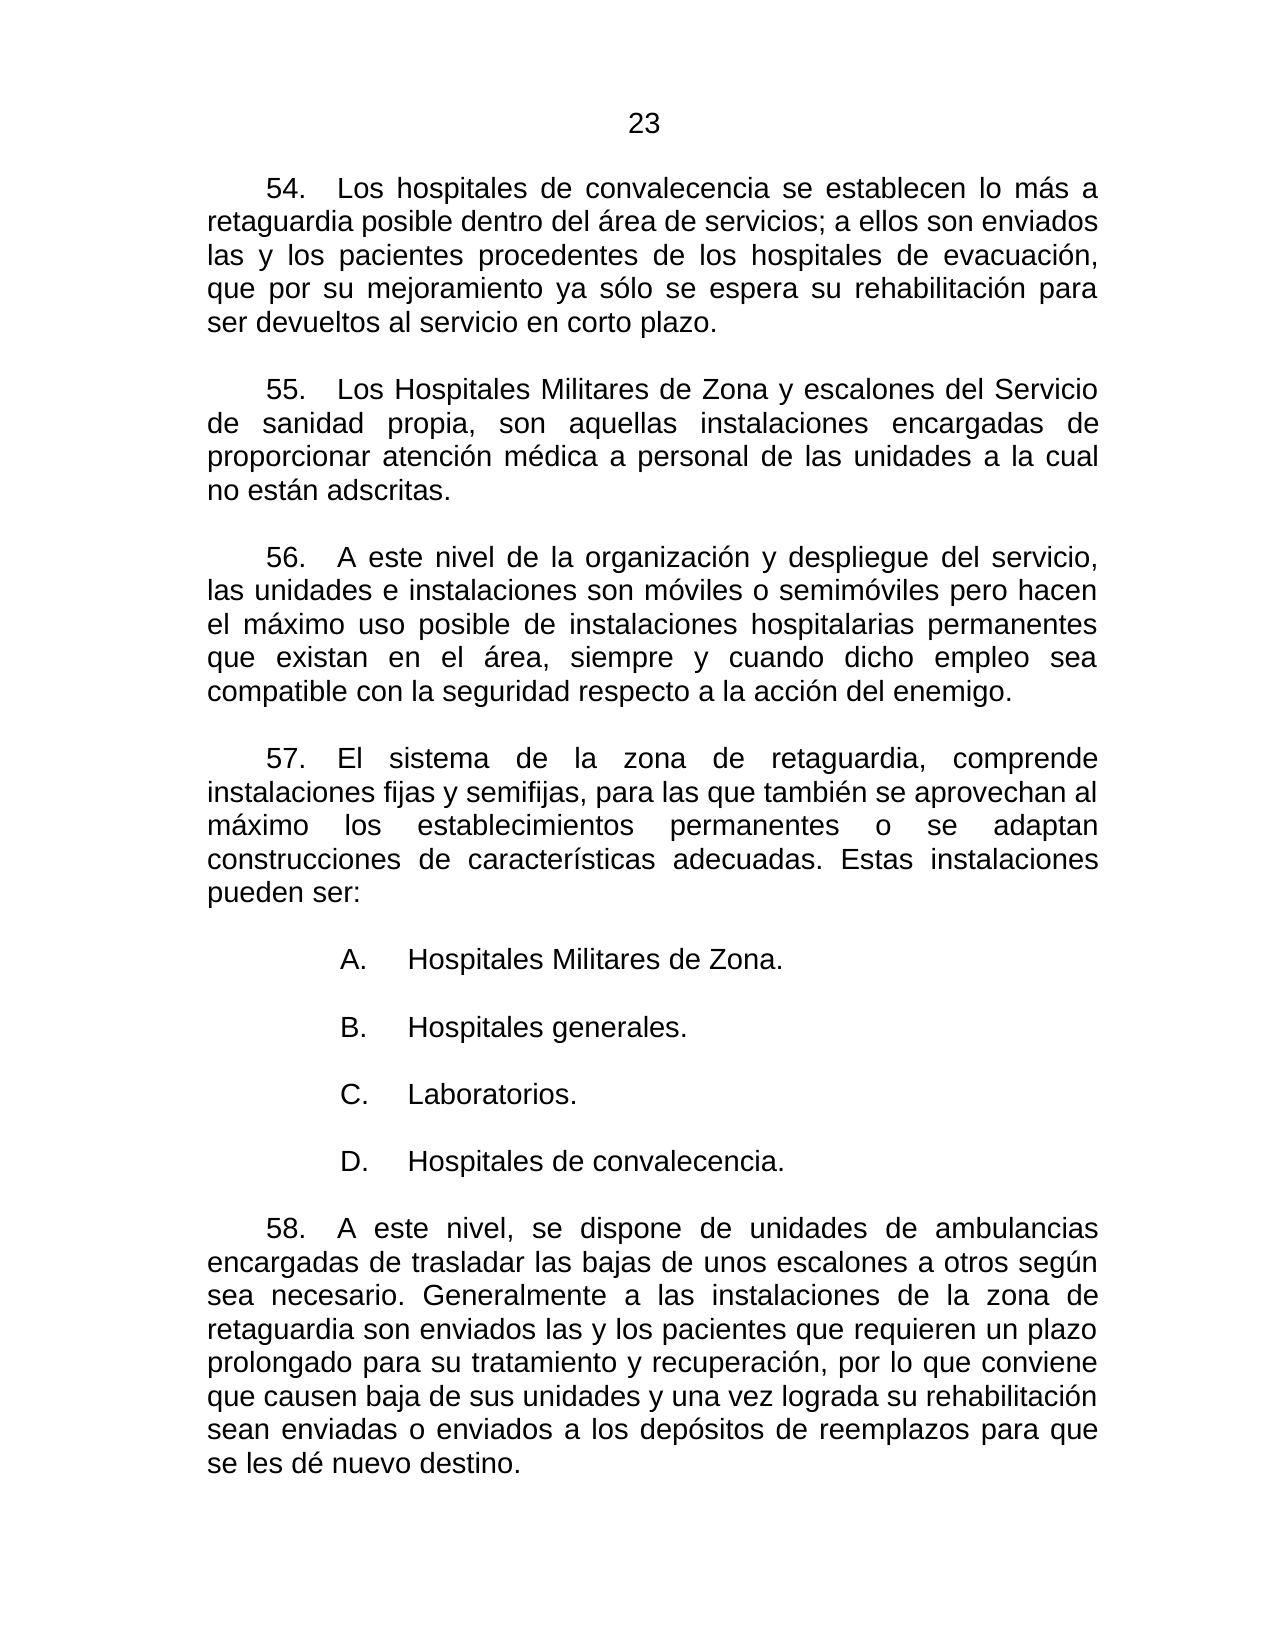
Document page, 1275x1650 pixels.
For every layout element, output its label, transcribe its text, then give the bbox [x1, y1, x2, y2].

list Los Hospitales Militares de Zona y escalones del Servicio de sanidad propia, son aquellas instalaciones encargadas de proporcionar atención médica a personal de las unidades a la cual no están adscritas. [207, 372, 1099, 506]
list Los hospitales de convalecencia se establecen lo más a retaguardia posible dentro del área de servicios; a ellos son enviados las y los pacientes procedentes de los hospitales de evacuación, que por su mejoramiento ya sólo se espera su rehabilitación para ser devueltos al servicio en corto plazo. [207, 171, 1099, 339]
list A este nivel, se dispone de unidades de ambulancias encargadas de trasladar las bajas de unos escalones a otros según sea necesario. Generalmente a las instalaciones de la zona de retaguardia son enviados las y los pacientes que requieren un plazo prolongado para su tratamiento y recuperación, por lo que conviene que causen baja de sus unidades y una vez lograda su rehabilitación sean enviadas o enviados a los depósitos de reemplazos para que se les dé nuevo destino. [207, 1211, 1099, 1479]
list A este nivel de la organización y despliegue del servicio, las unidades e instalaciones son móviles o semimóviles pero hacen el máximo uso posible de instalaciones hospitalarias permanentes que existan en el área, siempre y cuando dicho empleo sea compatible con la seguridad respecto a la acción del enemigo. [207, 540, 1098, 708]
list El sistema de la zona de retaguardia, comprende instalaciones fijas y semifijas, para las que también se aprovechan al máximo los establecimientos permanentes o se adaptan construcciones de características adecuadas. Estas instalaciones pueden ser: [207, 741, 1099, 909]
list Hospitales de convalecencia. [340, 1144, 1110, 1177]
list Hospitales generales. [340, 1010, 1110, 1043]
list Laboratorios. [340, 1077, 1110, 1110]
list Hospitales Militares de Zona. [340, 942, 1110, 976]
